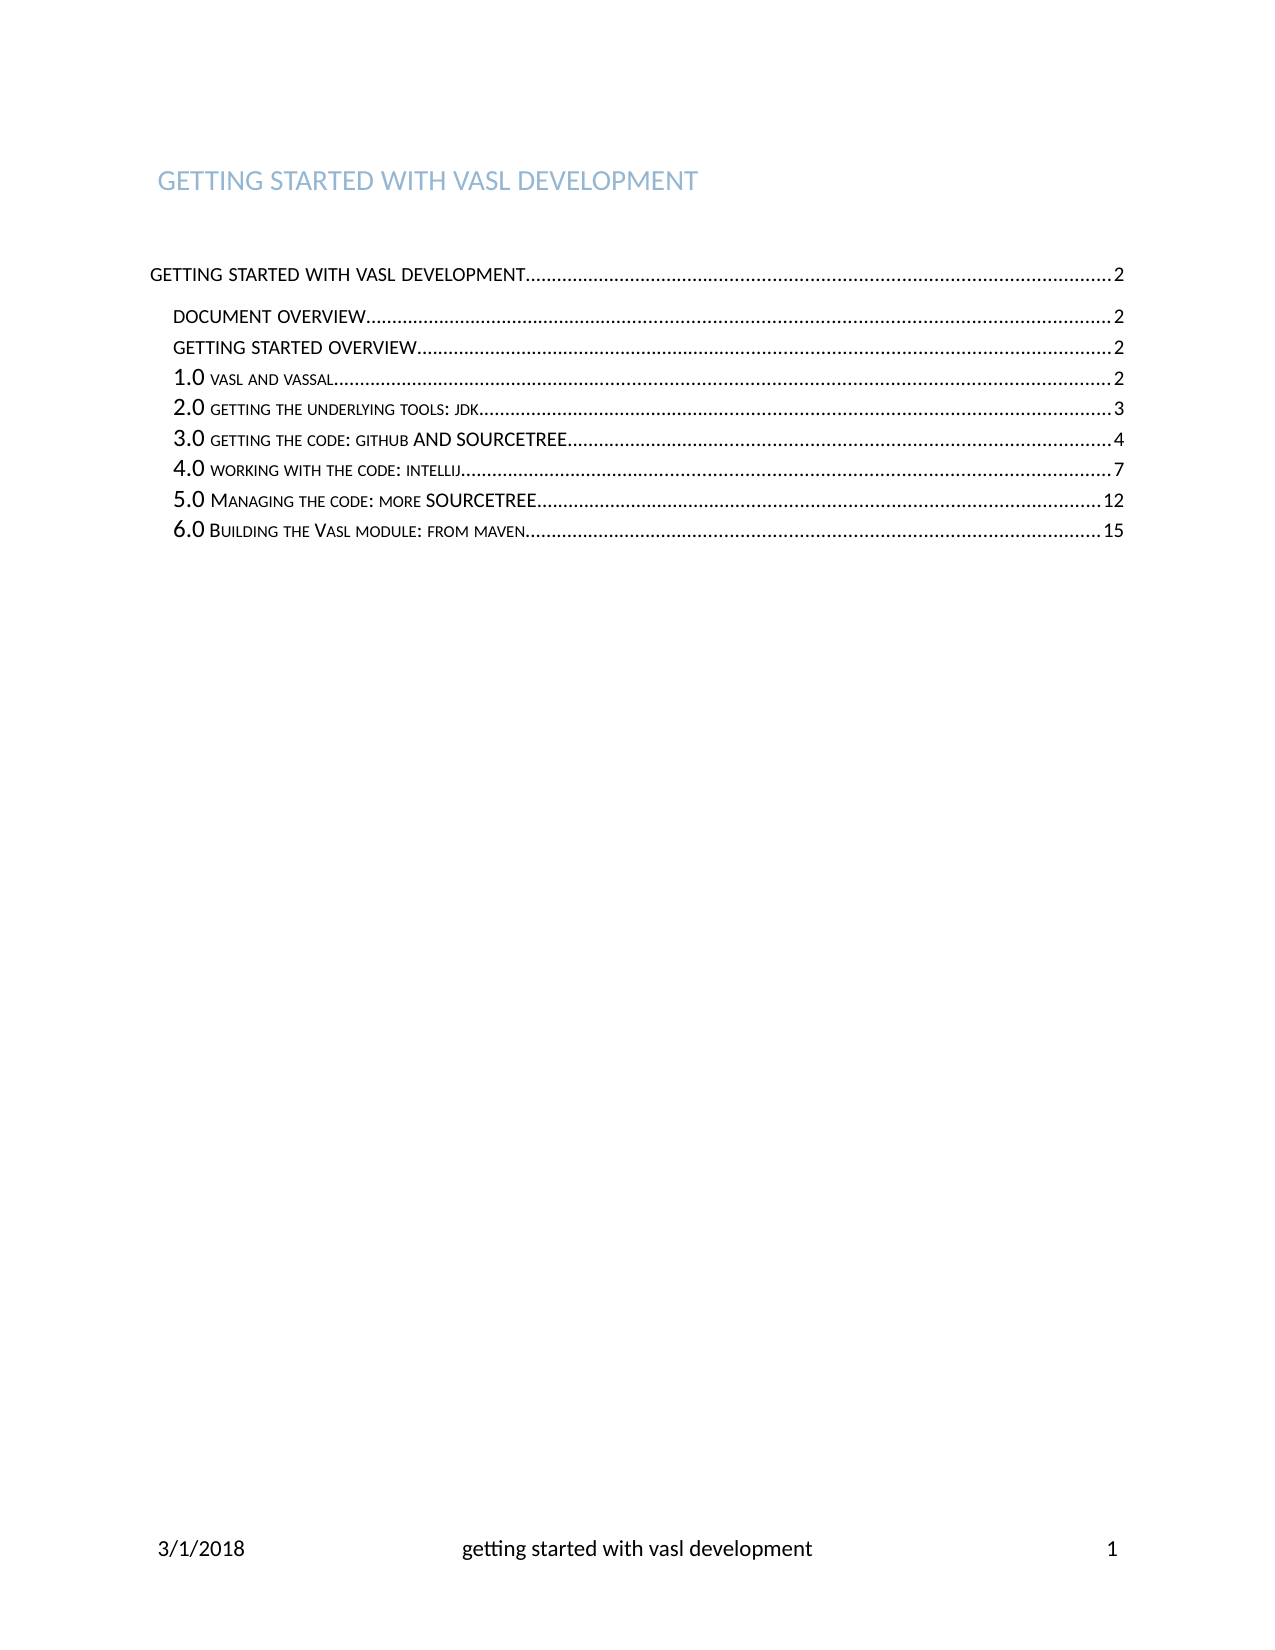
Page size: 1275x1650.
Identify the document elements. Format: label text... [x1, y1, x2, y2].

text 1.0 vasl and vassal 2 [173, 361, 1117, 391]
text 4.0 working with the code: intellij 7 [173, 452, 1117, 483]
text getting started overview 2 [173, 330, 1117, 361]
text 5.0 Managing the code: more SOURCETREE 12 [173, 483, 1117, 513]
text getting started with vasl development 2 [150, 257, 1117, 287]
text 2.0 getting the underlying tools: jdk 3 [173, 391, 1117, 422]
text document overview 2 [173, 300, 1117, 330]
text 3.0 getting the code: github AND SOURCETREE 4 [173, 422, 1117, 452]
text 6.0 Building the Vasl module: from maven 15 [173, 513, 1117, 544]
